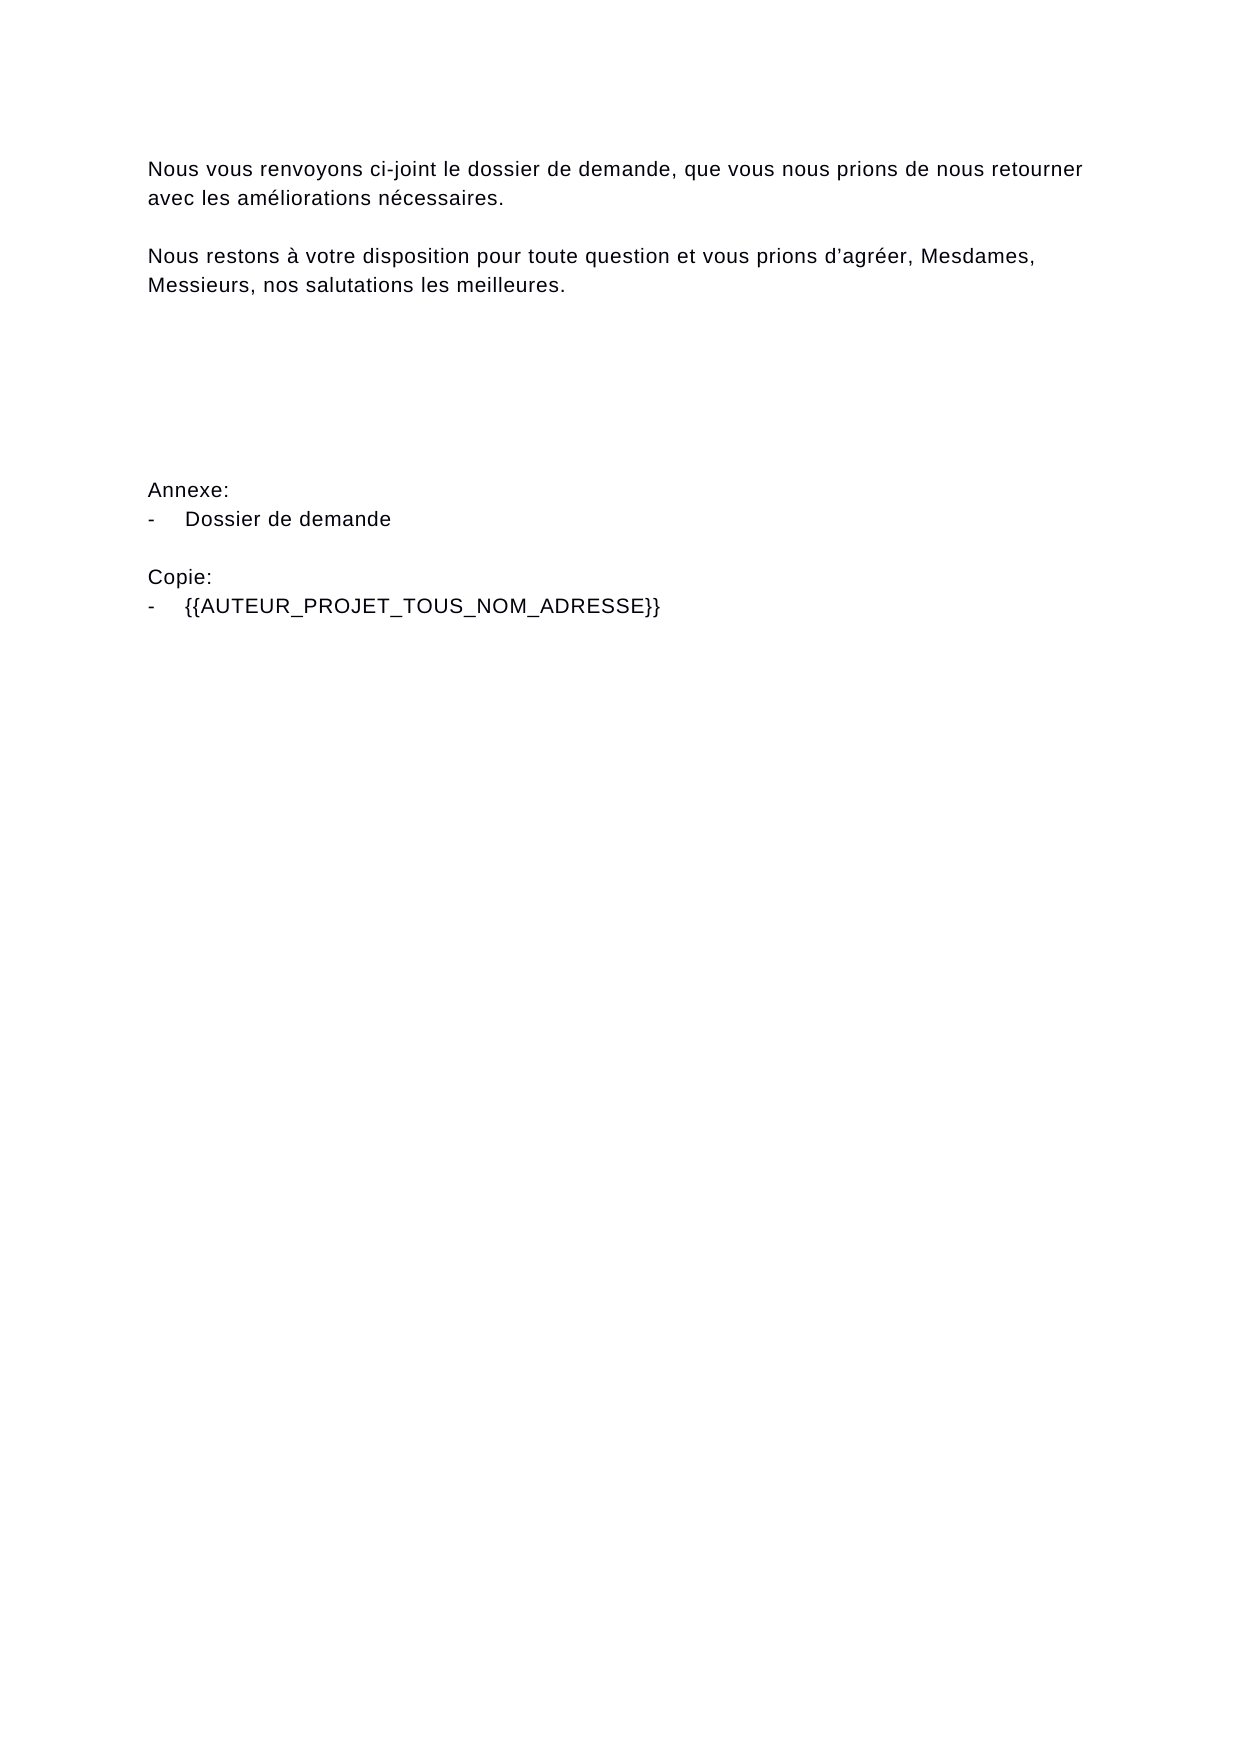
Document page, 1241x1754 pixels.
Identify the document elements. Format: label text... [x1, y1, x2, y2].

text - {{AUTEUR_PROJET_TOUS_NOM_ADRESSE}} [148, 589, 1092, 618]
text Copie: [148, 560, 1092, 589]
text Nous vous renvoyons ci-joint le dossier de demande, que vous nous prions de nous retourner avec les améliorations nécessaires. [148, 151, 1092, 210]
text Annexe: [148, 472, 1092, 501]
text - Dossier de demande [148, 501, 1092, 531]
text Nous restons à votre disposition pour toute question et vous prions d’agréer, Mesdames, Messieurs, nos salutations les meilleures. [148, 239, 1092, 297]
